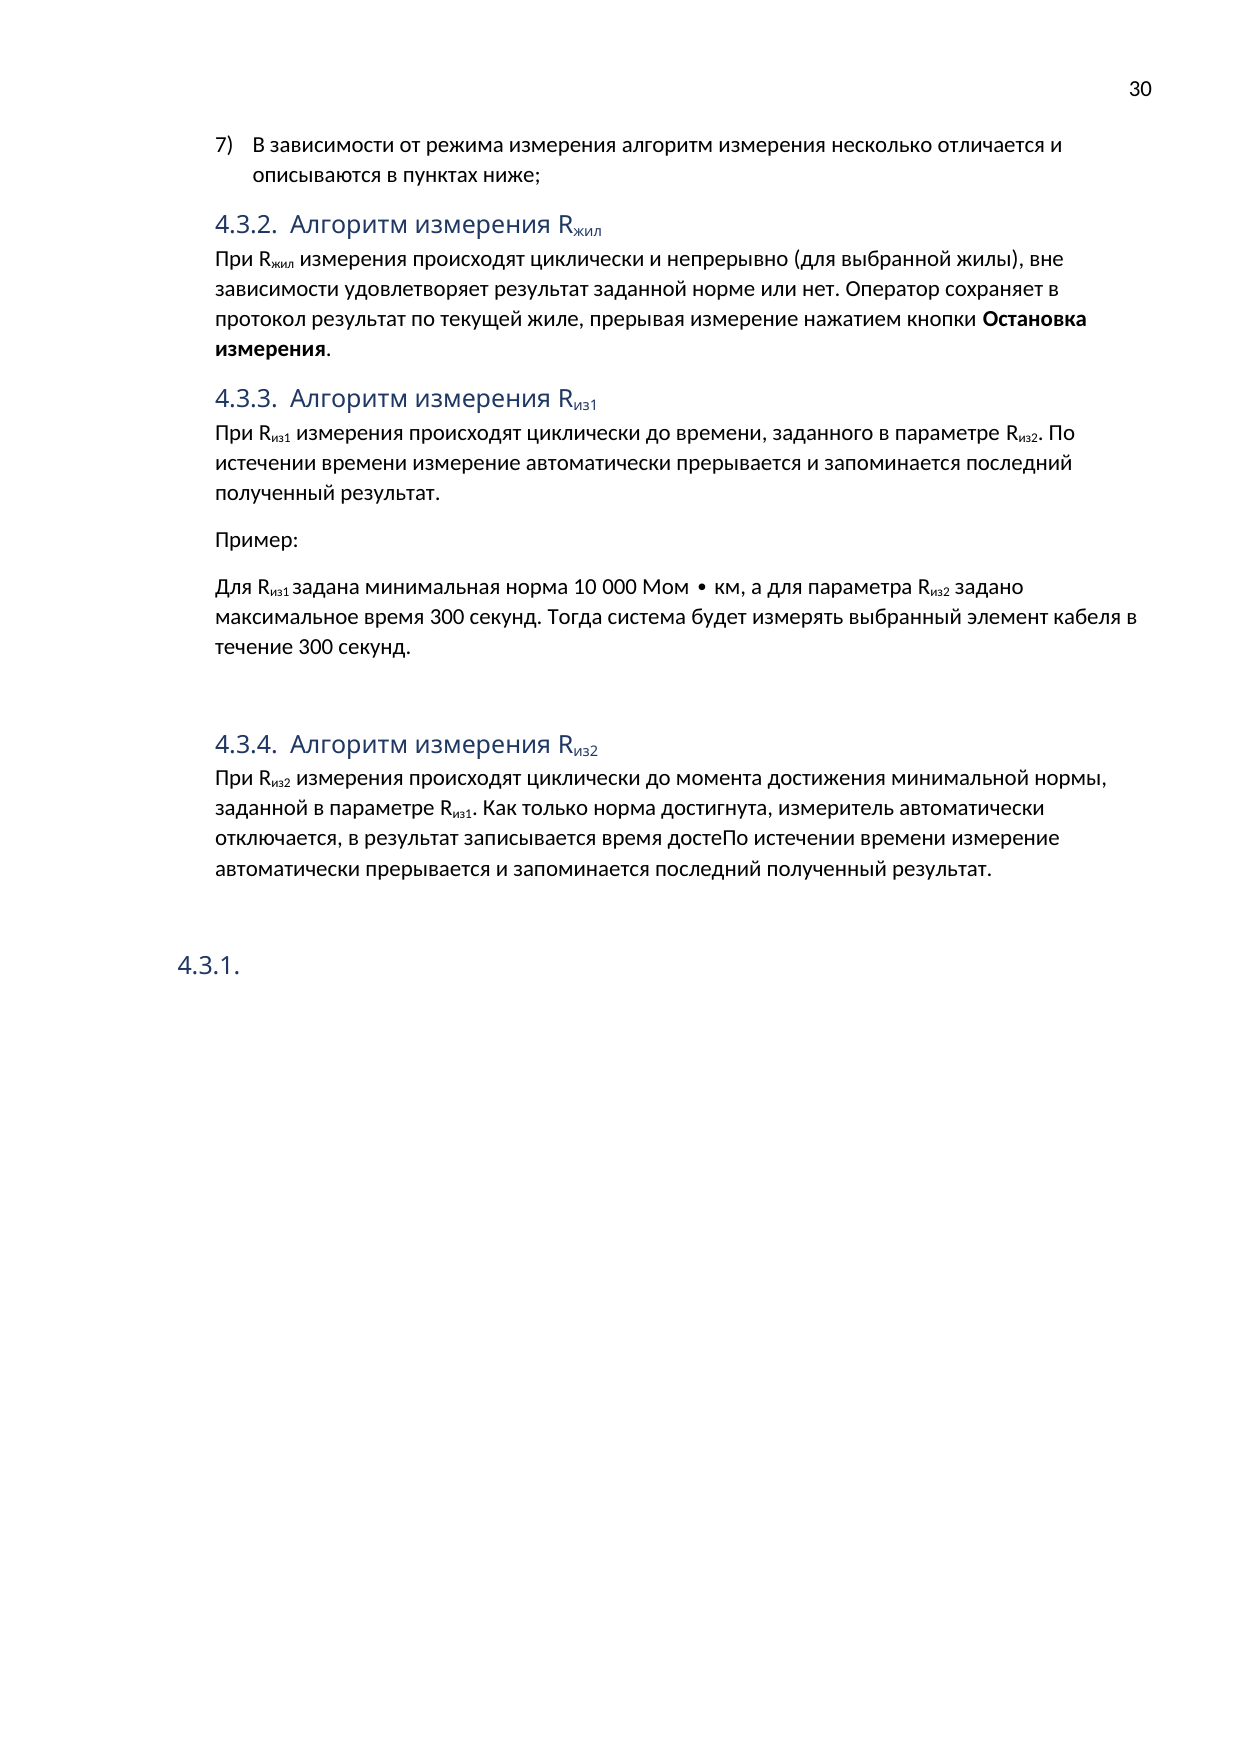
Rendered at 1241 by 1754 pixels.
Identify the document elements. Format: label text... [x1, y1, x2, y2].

text Для Rиз1 задана минимальная норма 10 000 Мом ∙ км, а для параметра Rиз2 задано максимальное время 300 секунд. Тогда система будет измерять выбранный элемент кабеля в течение 300 секунд. [215, 572, 1152, 661]
text При Rиз2 измерения происходят циклически до момента достижения минимальной нормы, заданной в параметре Rиз1. Как только норма достигнута, измеритель автоматически отключается, в результат записывается время достеПо истечении времени измерение автоматически прерывается и запоминается последний полученный результат. [215, 763, 1152, 882]
list В зависимости от режима измерения алгоритм измерения несколько отличается и описываются в пунктах ниже; [215, 130, 1152, 188]
text При Rиз1 измерения происходят циклически до времени, заданного в параметре Rиз2. По истечении времени измерение автоматически прерывается и запоминается последний полученный результат. [215, 418, 1152, 506]
subtitle Алгоритм измерения Rиз1 [215, 381, 1152, 415]
subtitle Алгоритм измерения Rиз2 [215, 726, 1152, 760]
text При Rжил измерения происходят циклически и непрерывно (для выбранной жилы), вне зависимости удовлетворяет результат заданной норме или нет. Оператор сохраняет в протокол результат по текущей жиле, прерывая измерение нажатием кнопки Остановка измерения. [215, 244, 1152, 362]
text Пример: [215, 525, 1152, 553]
subtitle Алгоритм измерения Rжил [215, 207, 1152, 241]
subtitle 4.3.1. [177, 947, 1152, 981]
